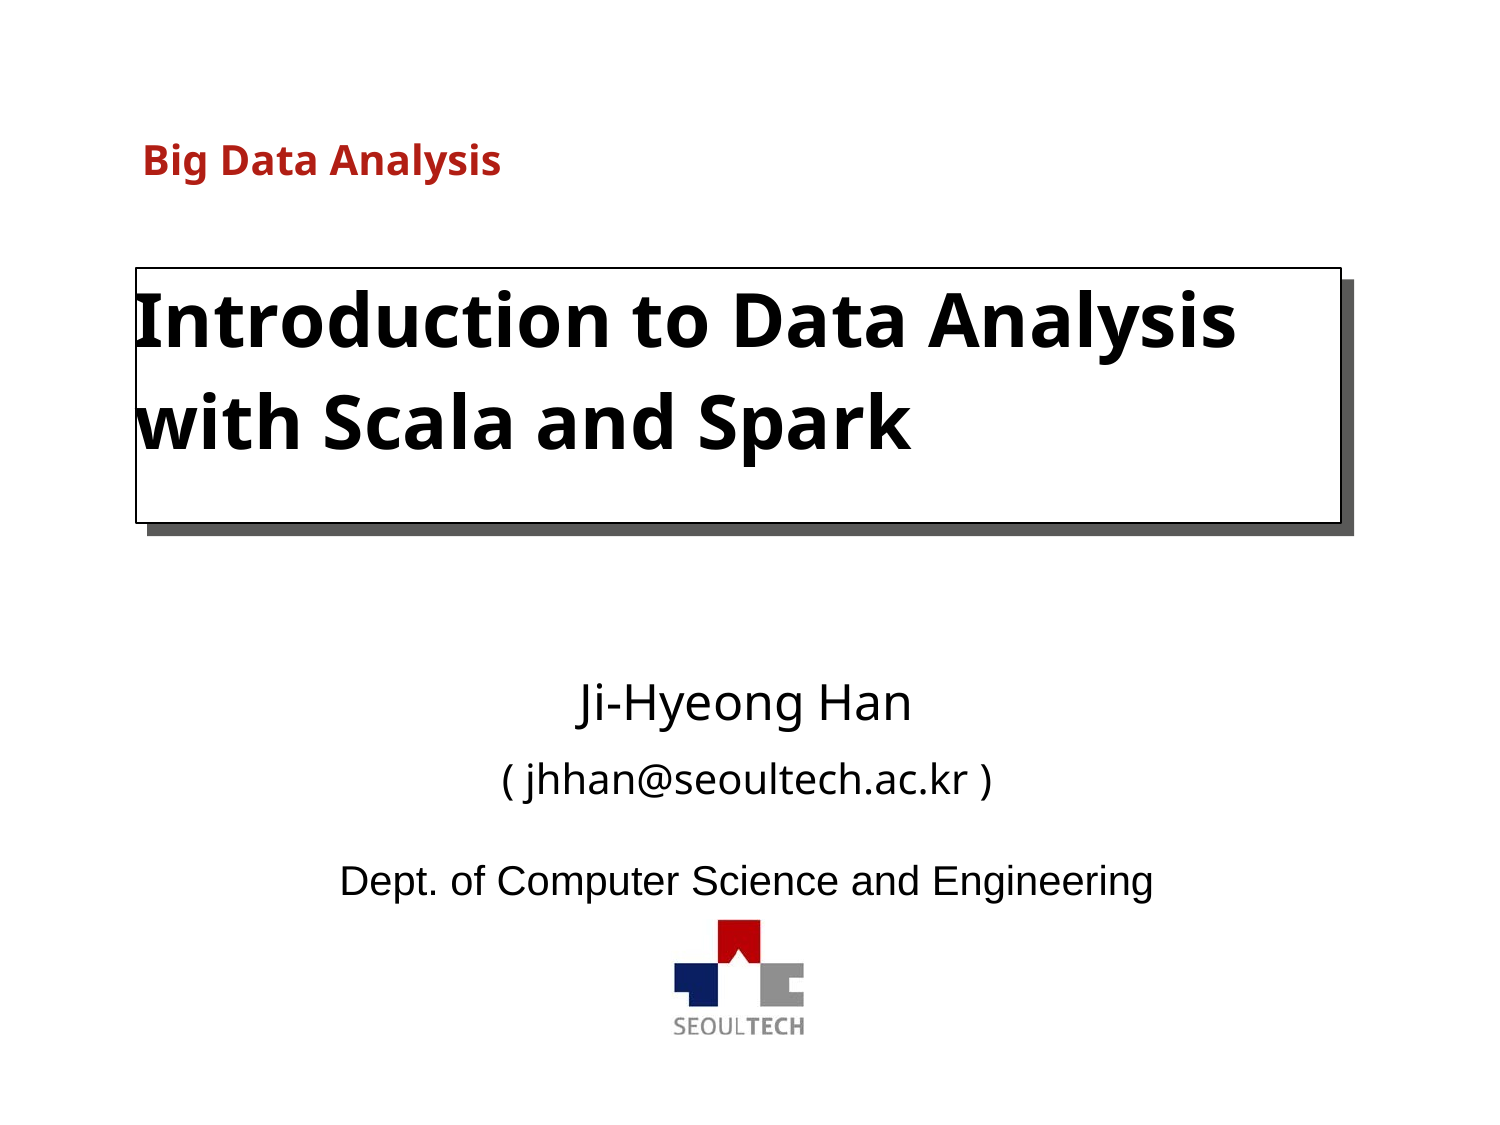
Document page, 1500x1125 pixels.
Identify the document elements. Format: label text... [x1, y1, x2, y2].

picture [670, 919, 804, 1035]
text Big Data Analysis [142, 131, 1500, 187]
text Ji-Hyeong Han [337, 653, 1156, 738]
subtitle ( jhhan@seoultech.ac.kr ) [337, 738, 1156, 808]
text Dept. of Computer Science and Engineering [337, 856, 1156, 904]
